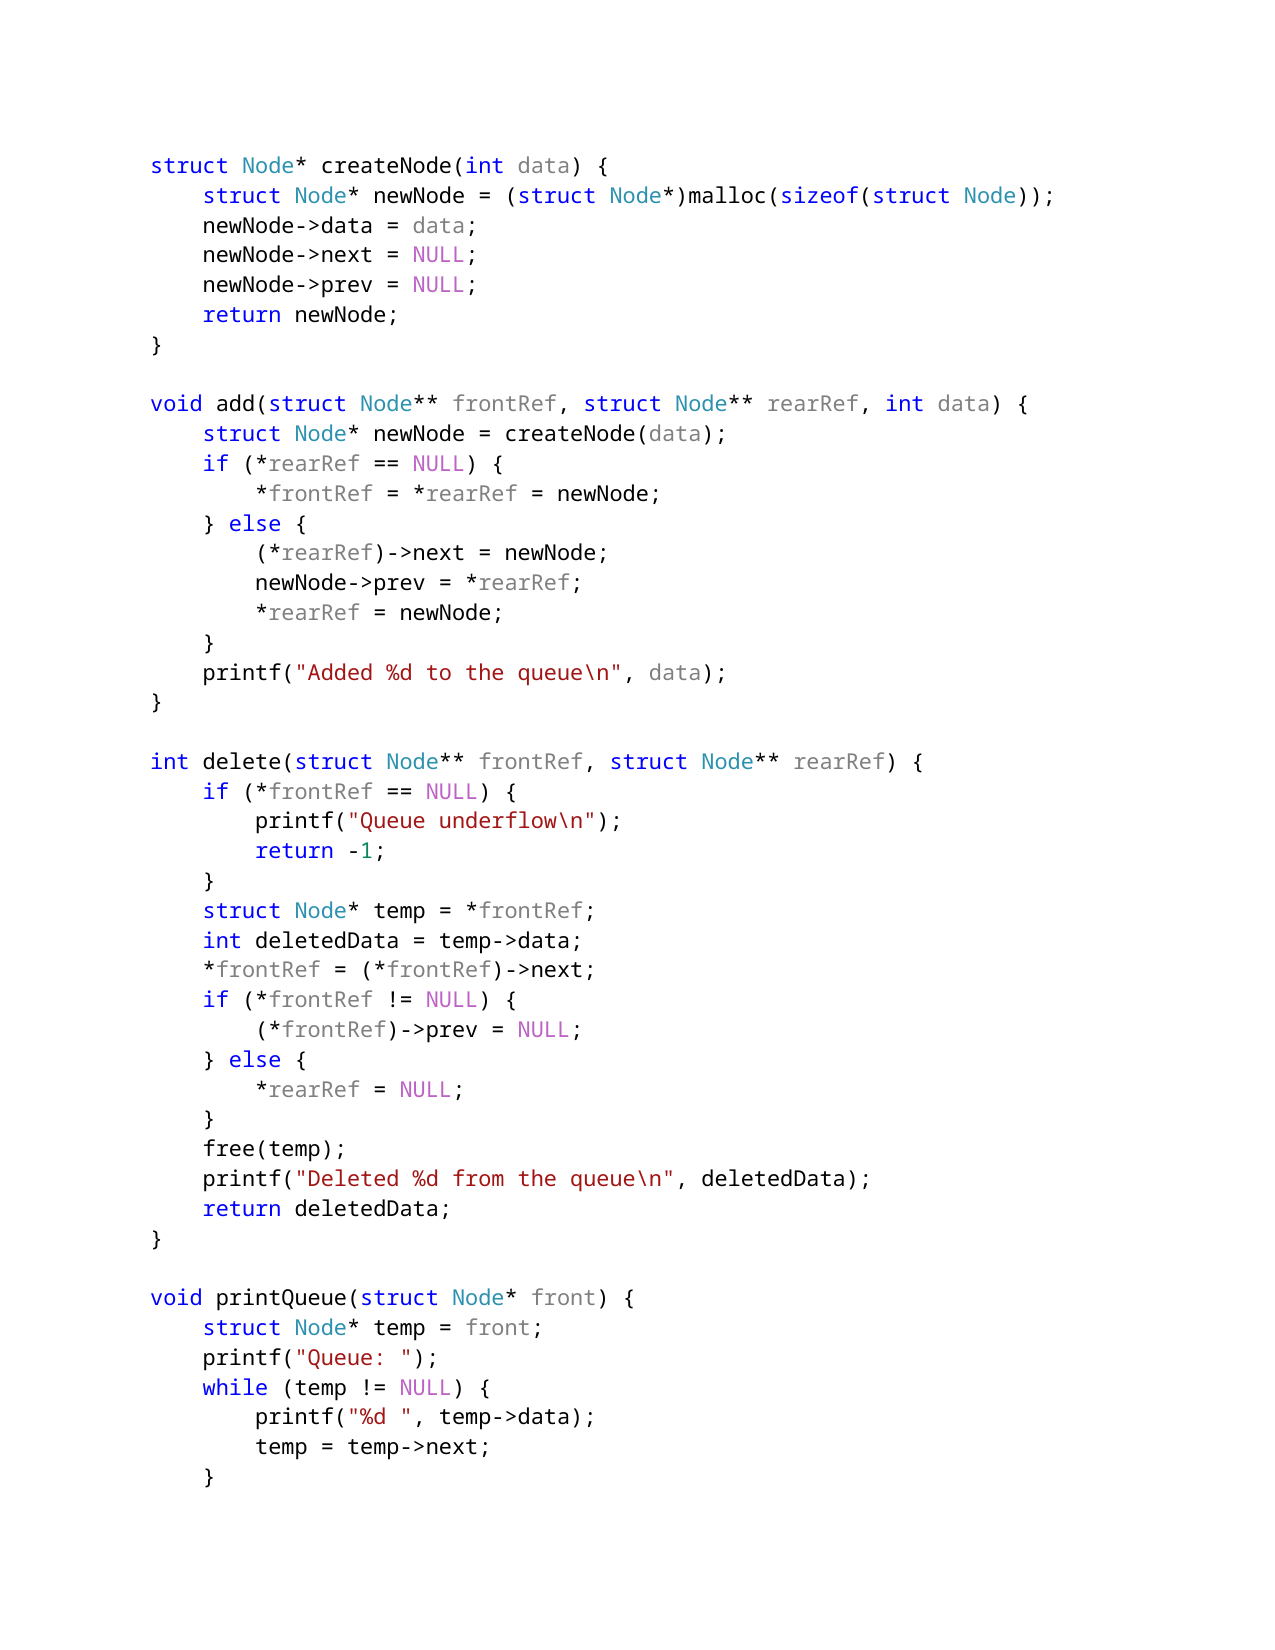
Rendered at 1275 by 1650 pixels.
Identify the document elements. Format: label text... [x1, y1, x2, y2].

text void printQueue(struct Node* front) { [150, 1282, 1125, 1312]
text } [150, 1103, 1125, 1133]
text } else { [150, 1044, 1125, 1073]
text newNode->next = NULL; [150, 239, 1125, 269]
text (*frontRef)->prev = NULL; [150, 1014, 1125, 1044]
text struct Node* newNode = createNode(data); [150, 418, 1125, 448]
text while (temp != NULL) { [150, 1371, 1125, 1401]
text int delete(struct Node** frontRef, struct Node** rearRef) { [150, 746, 1125, 776]
text *frontRef = *rearRef = newNode; [150, 478, 1125, 507]
text newNode->data = data; [150, 209, 1125, 239]
text struct Node* temp = *frontRef; [150, 895, 1125, 924]
text return -1; [150, 835, 1125, 865]
text if (*frontRef == NULL) { [150, 776, 1125, 805]
text void add(struct Node** frontRef, struct Node** rearRef, int data) { [150, 388, 1125, 418]
text printf("%d ", temp->data); [150, 1401, 1125, 1431]
text } [150, 1222, 1125, 1252]
text struct Node* createNode(int data) { [150, 150, 1125, 180]
text newNode->prev = *rearRef; [150, 567, 1125, 597]
text printf("Deleted %d from the queue\n", deletedData); [150, 1163, 1125, 1193]
text if (*rearRef == NULL) { [150, 448, 1125, 478]
text if (*frontRef != NULL) { [150, 984, 1125, 1014]
text *rearRef = NULL; [150, 1073, 1125, 1103]
text printf("Queue underflow\n"); [150, 805, 1125, 835]
text printf("Queue: "); [150, 1342, 1125, 1371]
text } [150, 1461, 1125, 1491]
text } else { [150, 507, 1125, 537]
text *frontRef = (*frontRef)->next; [150, 954, 1125, 984]
text int deletedData = temp->data; [150, 924, 1125, 954]
text } [150, 865, 1125, 895]
text struct Node* newNode = (struct Node*)malloc(sizeof(struct Node)); [150, 180, 1125, 209]
text struct Node* temp = front; [150, 1312, 1125, 1342]
text } [150, 627, 1125, 656]
text newNode->prev = NULL; [150, 269, 1125, 299]
text return newNode; [150, 299, 1125, 329]
text (*rearRef)->next = newNode; [150, 537, 1125, 567]
text printf("Added %d to the queue\n", data); [150, 656, 1125, 686]
text *rearRef = newNode; [150, 597, 1125, 627]
text free(temp); [150, 1133, 1125, 1163]
text temp = temp->next; [150, 1431, 1125, 1461]
text } [150, 686, 1125, 716]
text return deletedData; [150, 1193, 1125, 1222]
text } [150, 329, 1125, 358]
